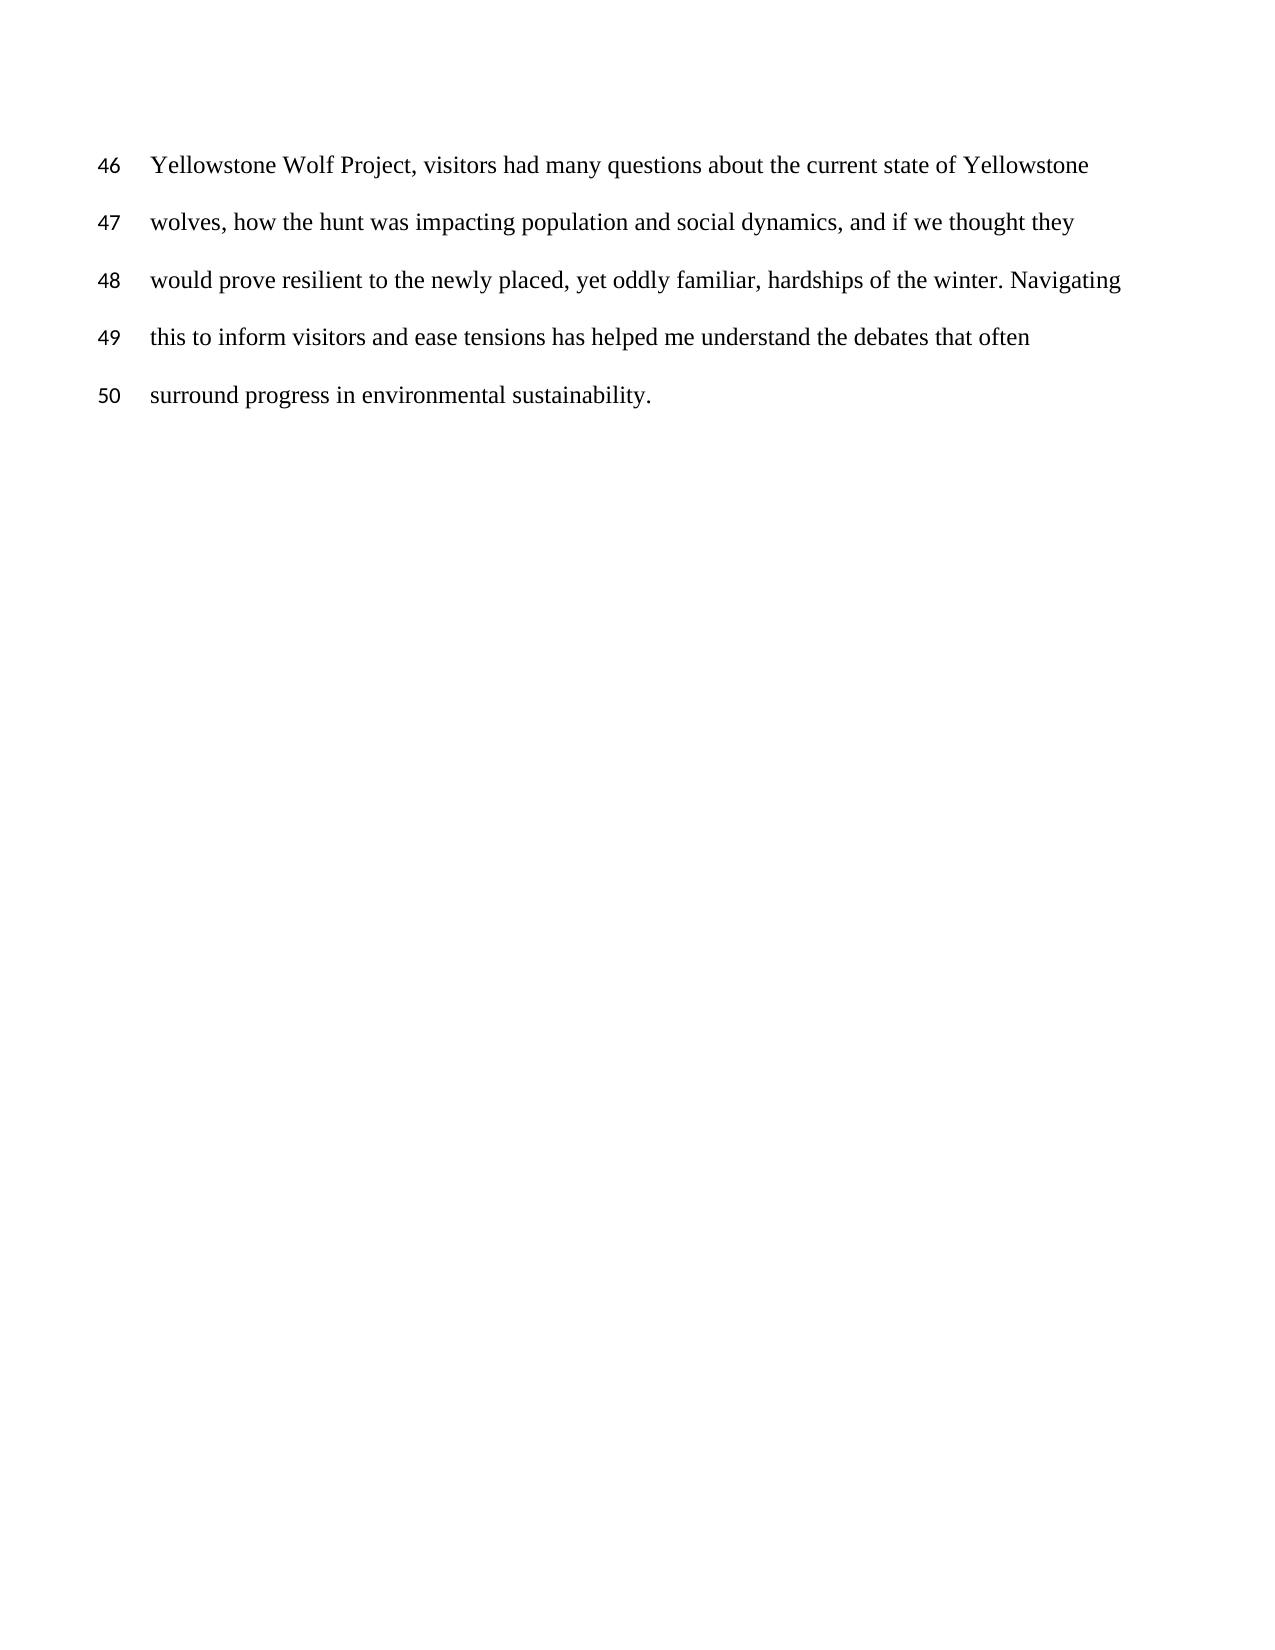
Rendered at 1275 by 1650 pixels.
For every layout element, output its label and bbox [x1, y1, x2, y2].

text [150, 150, 1125, 409]
